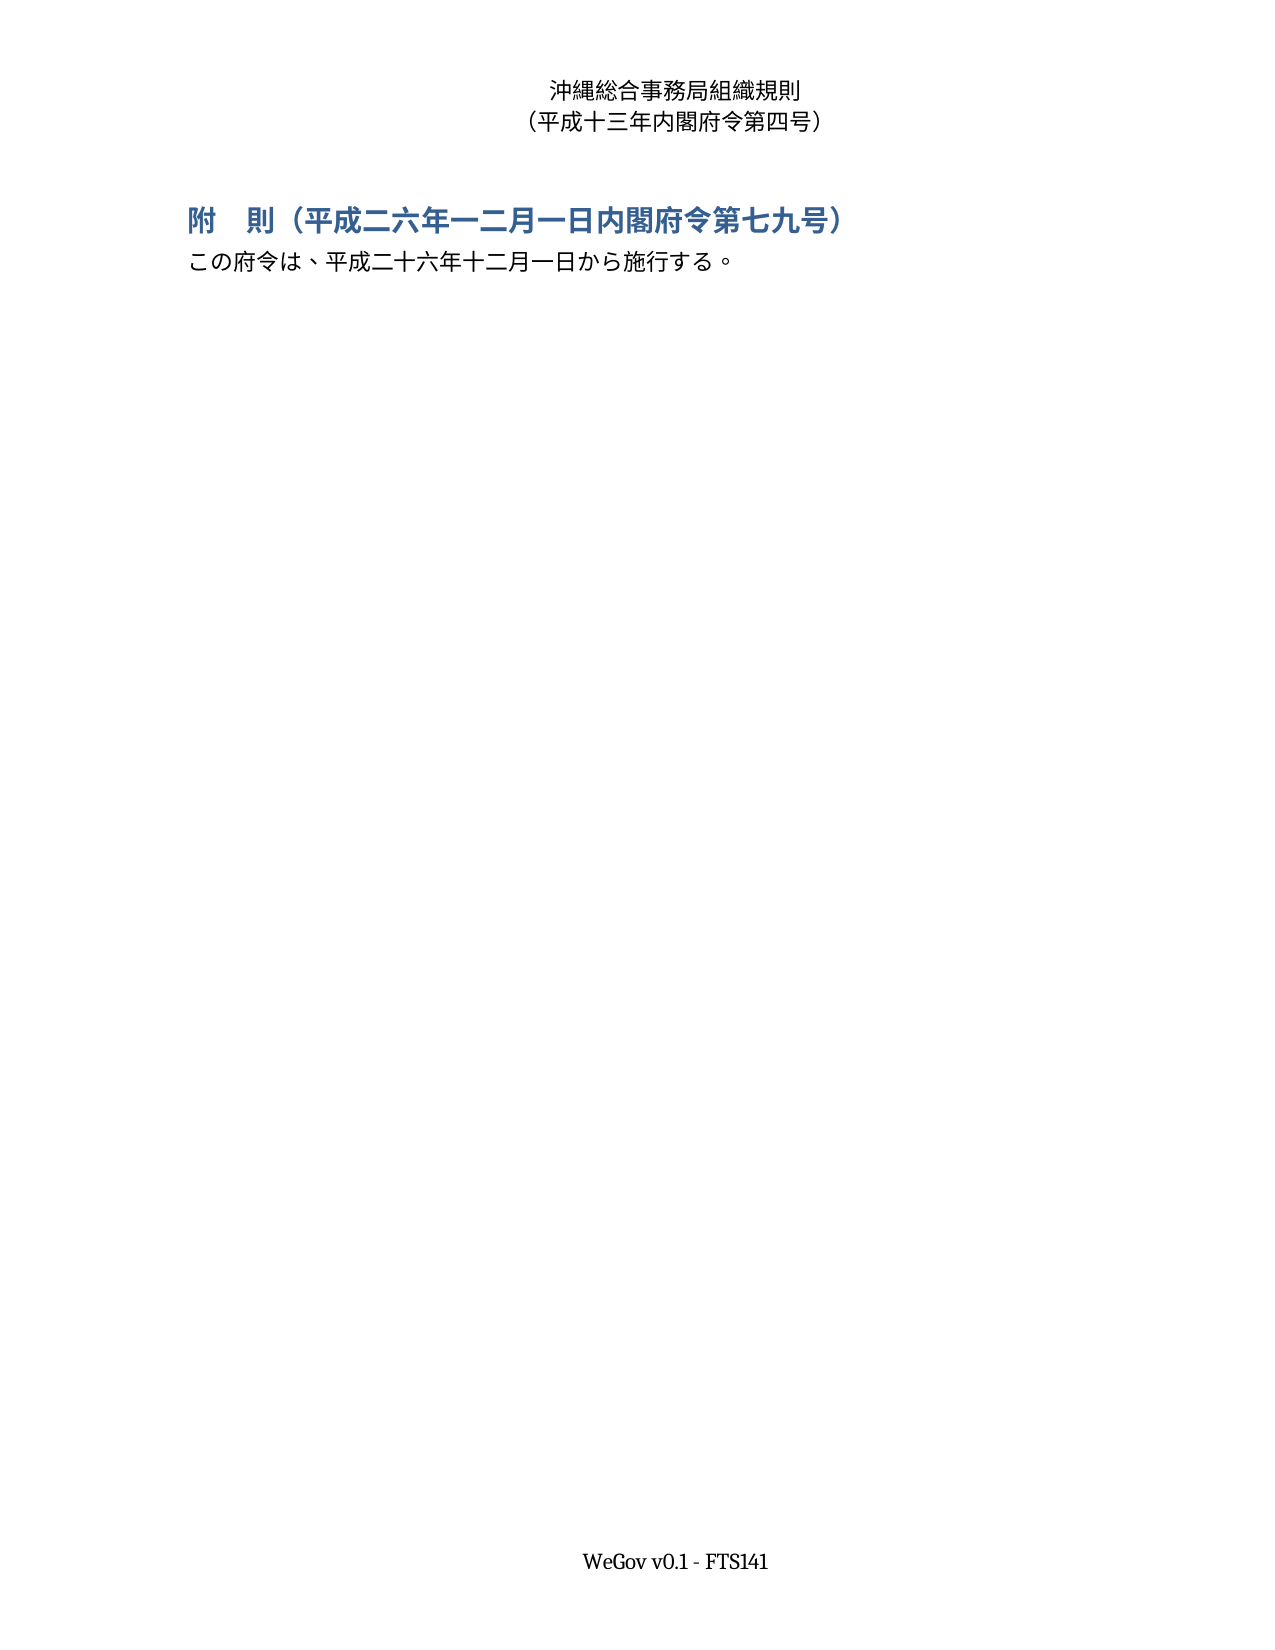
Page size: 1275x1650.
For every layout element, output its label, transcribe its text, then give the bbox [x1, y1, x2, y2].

subtitle 附 則（平成二六年一二月一日内閣府令第七九号） [187, 200, 1087, 240]
text この府令は、平成二十六年十二月一日から施行する。 [187, 246, 1087, 277]
